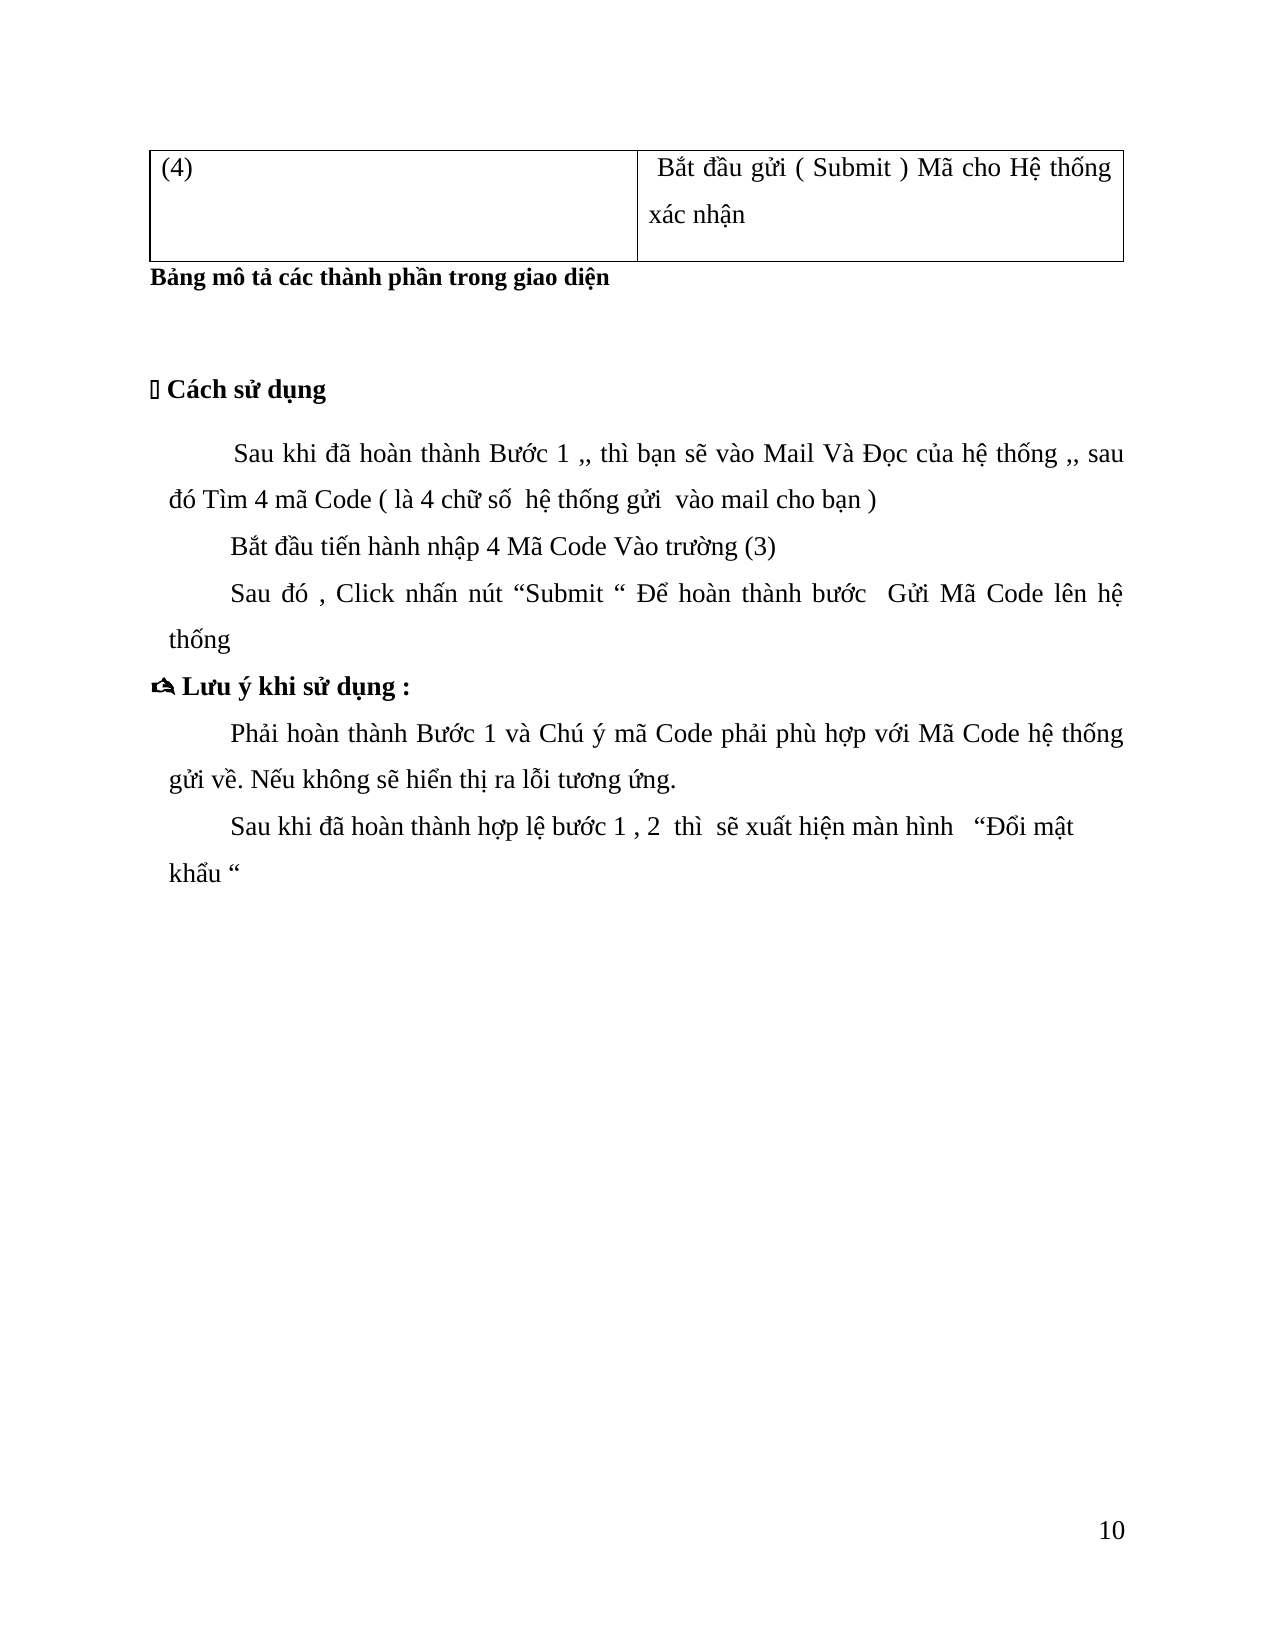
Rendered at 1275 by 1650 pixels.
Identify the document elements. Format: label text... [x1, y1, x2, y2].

text Bảng mô tả các thành phần trong giao diện [150, 262, 1125, 291]
text Sau đó , Click nhấn nút “Submit “ Để hoàn thành bước Gửi Mã Code lên hệ thống [169, 577, 1125, 654]
table_cell (4) [151, 151, 637, 261]
table_cell Bắt đầu gửi ( Submit ) Mã cho Hệ thống xác nhận [638, 151, 1123, 261]
text Sau khi đã hoàn thành Bước 1 ,, thì bạn sẽ vào Mail Và Đọc của hệ thống ,, sau đó Tìm 4 mã Code ( là 4 chữ số hệ thống gửi vào mail cho bạn ) [169, 437, 1125, 514]
text Lưu ý khi sử dụng : [150, 670, 1125, 701]
text Sau khi đã hoàn thành hợp lệ bước 1 , 2 thì sẽ xuất hiện màn hình “Đổi mật khẩu “ [169, 810, 1125, 888]
text Bắt đầu tiến hành nhập 4 Mã Code Vào trường (3) [169, 530, 1125, 561]
text Phải hoàn thành Bước 1 và Chú ý mã Code phải phù hợp với Mã Code hệ thống gửi về. Nếu không sẽ hiển thị ra lỗi tương ứng. [169, 717, 1125, 795]
text Cách sử dụng [150, 373, 1125, 404]
